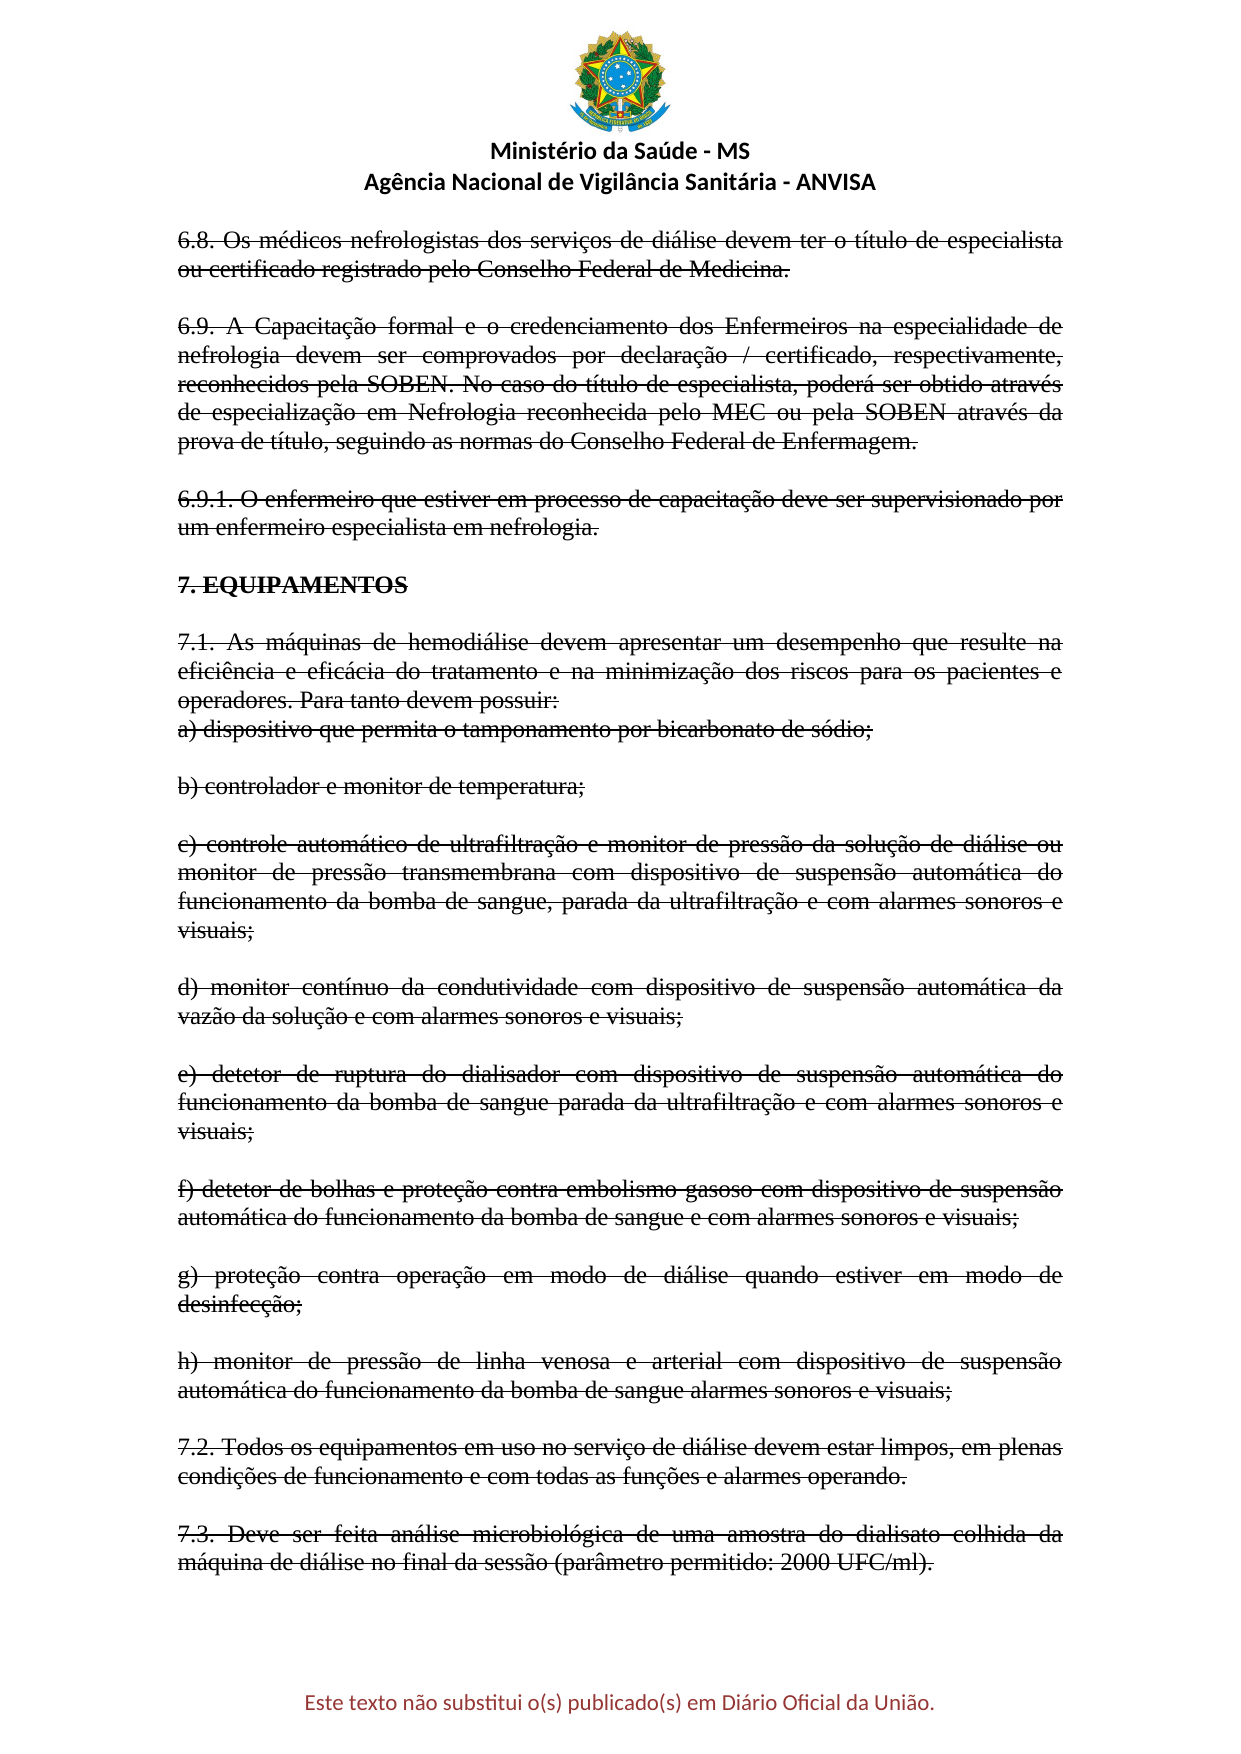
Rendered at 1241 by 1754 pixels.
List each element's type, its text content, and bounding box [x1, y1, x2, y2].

text a) dispositivo que permita o tamponamento por bicarbonato de sódio; [177, 714, 1063, 742]
text 7.1. As máquinas de hemodiálise devem apresentar um desempenho que resulte na eficiência e eficácia do tratamento e na minimização dos riscos para os pacientes e operadores. Para tanto devem possuir: [177, 644, 1063, 714]
text e) detetor de ruptura do dialisador com dispositivo de suspensão automática do funcionamento da bomba de sangue parada da ultrafiltração e com alarmes sonoros e visuais; [177, 1075, 1063, 1103]
text 7.3. Deve ser feita análise microbiológica de uma amostra do dialisato colhida da máquina de diálise no final da sessão (parâmetro permitido: 2000 UFC/ml). [177, 1535, 1063, 1576]
text d) monitor contínuo da condutividade com dispositivo de suspensão automática da vazão da solução e com alarmes sonoros e visuais; [177, 989, 1063, 1030]
text 7.3. Deve ser feita análise microbiológica de uma amostra do dialisato colhida da máquina de diálise no final da sessão (parâmetro permitido: 2000 UFC/ml). [177, 1519, 1063, 1534]
text g) proteção contra operação em modo de diálise quando estiver em modo de desinfecção; [177, 1277, 1063, 1317]
text 6.9. A Capacitação formal e o credenciamento dos Enfermeiros na especialidade de nefrologia devem ser comprovados por declaração / certificado, respectivamente, reconhecidos pela SOBEN. No caso do título de especialista, poderá ser obtido através de especialização em Nefrologia reconhecida pelo MEC ou pela SOBEN através da prova de título, seguindo as normas do Conselho Federal de Enfermagem. [177, 357, 1063, 384]
text 6.8. Os médicos nefrologistas dos serviços de diálise devem ter o título de especialista ou certificado registrado pelo Conselho Federal de Medicina. [177, 225, 1063, 241]
text c) controle automático de ultrafiltração e monitor de pressão da solução de diálise ou monitor de pressão transmembrana com dispositivo de suspensão automática do funcionamento da bomba de sangue, parada da ultrafiltração e com alarmes sonoros e visuais; [177, 874, 1063, 902]
text c) controle automático de ultrafiltração e monitor de pressão da solução de diálise ou monitor de pressão transmembrana com dispositivo de suspensão automática do funcionamento da bomba de sangue, parada da ultrafiltração e com alarmes sonoros e visuais; [177, 845, 1063, 873]
picture [566, 28, 674, 135]
text 6.9. A Capacitação formal e o credenciamento dos Enfermeiros na especialidade de nefrologia devem ser comprovados por declaração / certificado, respectivamente, reconhecidos pela SOBEN. No caso do título de especialista, poderá ser obtido através de especialização em Nefrologia reconhecida pelo MEC ou pela SOBEN através da prova de título, seguindo as normas do Conselho Federal de Enfermagem. [177, 414, 1063, 455]
text f) detetor de bolhas e proteção contra embolismo gasoso com dispositivo de suspensão automática do funcionamento da bomba de sangue e com alarmes sonoros e visuais; [177, 1174, 1063, 1189]
text 6.9. A Capacitação formal e o credenciamento dos Enfermeiros na especialidade de nefrologia devem ser comprovados por declaração / certificado, respectivamente, reconhecidos pela SOBEN. No caso do título de especialista, poderá ser obtido através de especialização em Nefrologia reconhecida pelo MEC ou pela SOBEN através da prova de título, seguindo as normas do Conselho Federal de Enfermagem. [177, 386, 1063, 413]
text d) monitor contínuo da condutividade com dispositivo de suspensão automática da vazão da solução e com alarmes sonoros e visuais; [177, 972, 1063, 988]
text 7.2. Todos os equipamentos em uso no serviço de diálise devem estar limpos, em plenas condições de funcionamento e com todas as funções e alarmes operando. [177, 1449, 1063, 1490]
text 6.9. A Capacitação formal e o credenciamento dos Enfermeiros na especialidade de nefrologia devem ser comprovados por declaração / certificado, respectivamente, reconhecidos pela SOBEN. No caso do título de especialista, poderá ser obtido através de especialização em Nefrologia reconhecida pelo MEC ou pela SOBEN através da prova de título, seguindo as normas do Conselho Federal de Enfermagem. [177, 328, 1063, 356]
text e) detetor de ruptura do dialisador com dispositivo de suspensão automática do funcionamento da bomba de sangue parada da ultrafiltração e com alarmes sonoros e visuais; [177, 1059, 1063, 1074]
text e) detetor de ruptura do dialisador com dispositivo de suspensão automática do funcionamento da bomba de sangue parada da ultrafiltração e com alarmes sonoros e visuais; [177, 1104, 1063, 1145]
text 6.8. Os médicos nefrologistas dos serviços de diálise devem ter o título de especialista ou certificado registrado pelo Conselho Federal de Medicina. [177, 242, 1063, 282]
text 6.9.1. O enfermeiro que estiver em processo de capacitação deve ser supervisionado por um enfermeiro especialista em nefrologia. [177, 484, 1063, 499]
text b) controlador e monitor de temperatura; [177, 771, 1063, 800]
text h) monitor de pressão de linha venosa e arterial com dispositivo de suspensão automática do funcionamento da bomba de sangue alarmes sonoros e visuais; [177, 1346, 1063, 1404]
text 7.1. As máquinas de hemodiálise devem apresentar um desempenho que resulte na eficiência e eficácia do tratamento e na minimização dos riscos para os pacientes e operadores. Para tanto devem possuir: [177, 627, 1063, 643]
text 7.2. Todos os equipamentos em uso no serviço de diálise devem estar limpos, em plenas condições de funcionamento e com todas as funções e alarmes operando. [177, 1432, 1063, 1448]
text f) detetor de bolhas e proteção contra embolismo gasoso com dispositivo de suspensão automática do funcionamento da bomba de sangue e com alarmes sonoros e visuais; [177, 1190, 1063, 1231]
text 7. EQUIPAMENTOS [177, 570, 1063, 599]
text c) controle automático de ultrafiltração e monitor de pressão da solução de diálise ou monitor de pressão transmembrana com dispositivo de suspensão automática do funcionamento da bomba de sangue, parada da ultrafiltração e com alarmes sonoros e visuais; [177, 903, 1063, 944]
text 6.9.1. O enfermeiro que estiver em processo de capacitação deve ser supervisionado por um enfermeiro especialista em nefrologia. [177, 500, 1063, 541]
text g) proteção contra operação em modo de diálise quando estiver em modo de desinfecção; [177, 1260, 1063, 1276]
